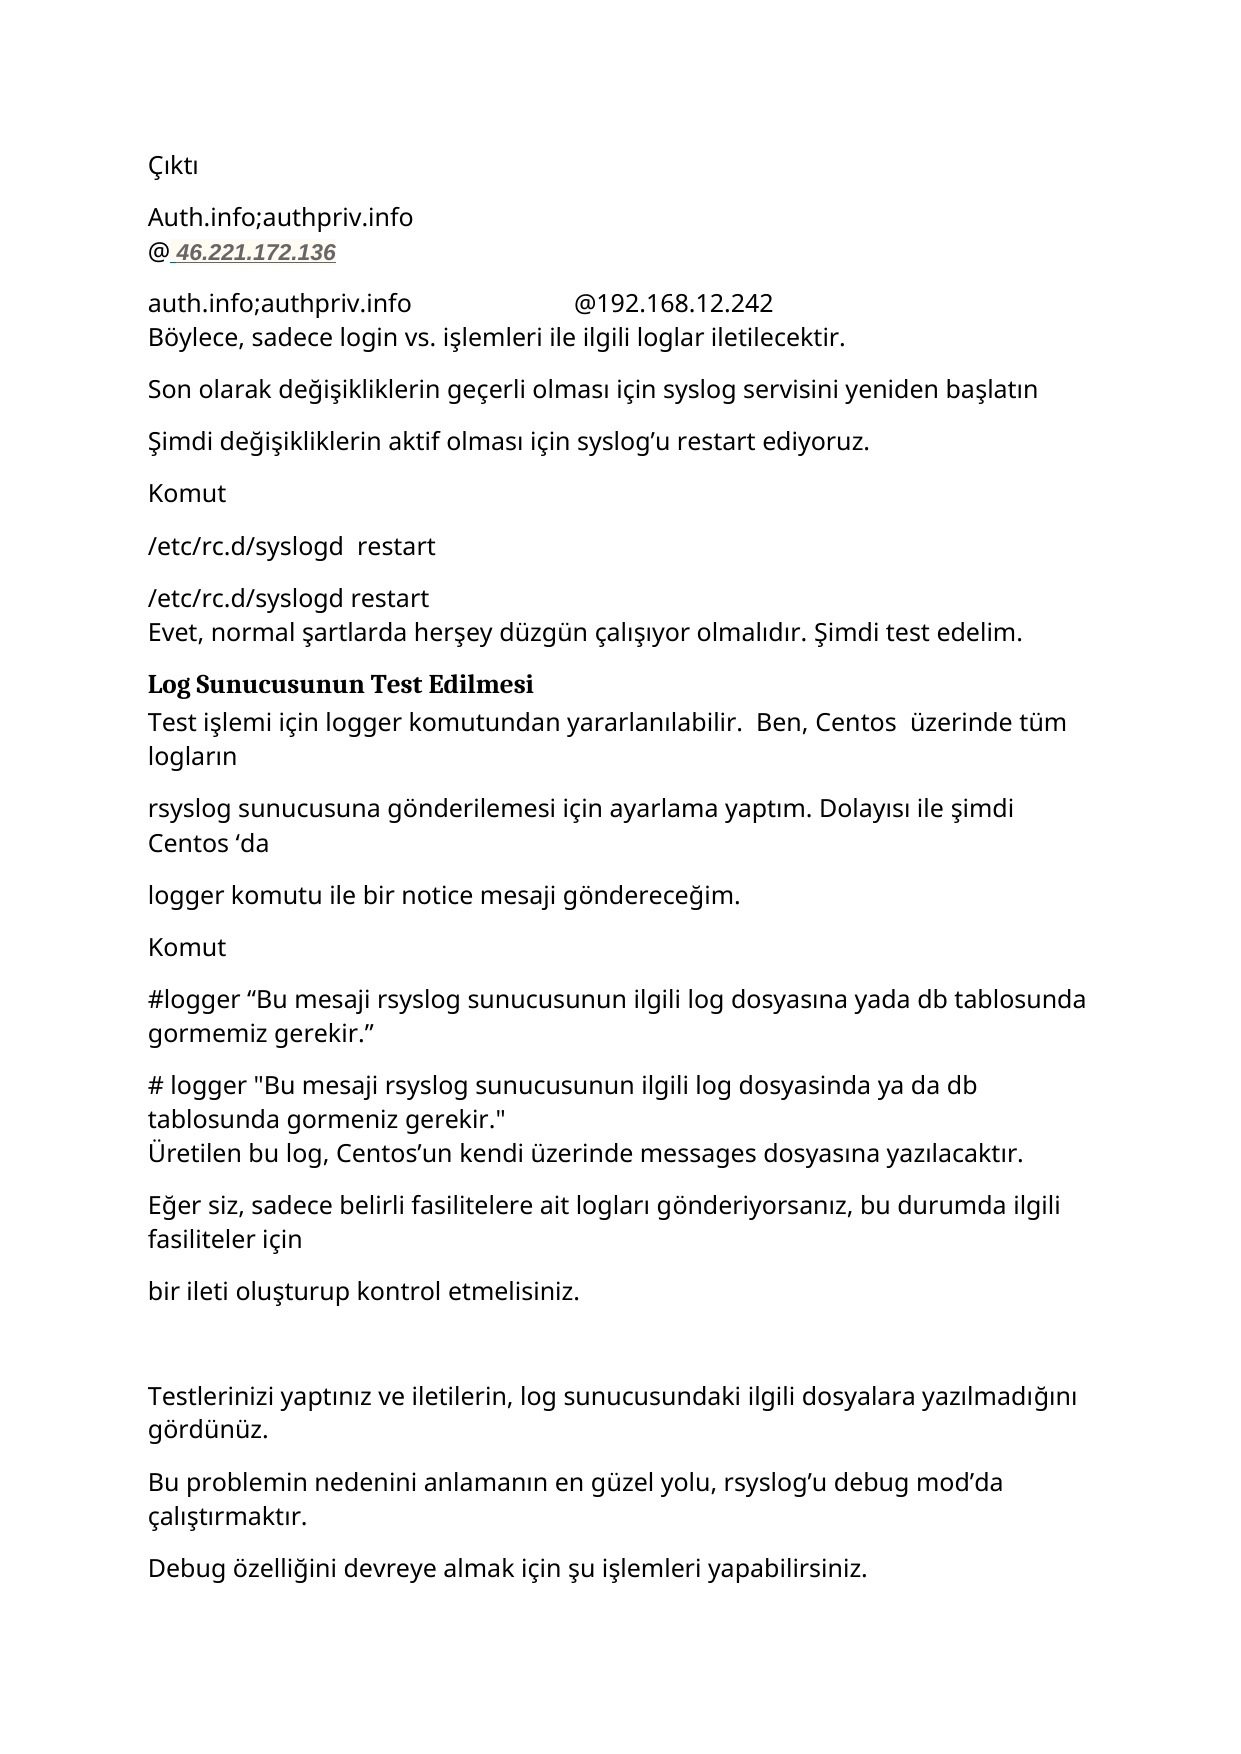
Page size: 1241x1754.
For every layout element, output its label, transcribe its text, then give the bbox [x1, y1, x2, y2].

text Eğer siz, sadece belirli fasilitelere ait logları gönderiyorsanız, bu durumda ilgili fasiliteler için [148, 1188, 1093, 1256]
text Şimdi değişikliklerin aktif olması için syslog’u restart ediyoruz. [148, 424, 1093, 458]
text Bu problemin nedenini anlamanın en güzel yolu, rsyslog’u debug mod’da çalıştırmaktır. [148, 1464, 1093, 1532]
text logger komutu ile bir notice mesaji göndereceğim. [148, 877, 1093, 911]
text Son olarak değişikliklerin geçerli olması için syslog servisini yeniden başlatın [148, 372, 1093, 406]
text /etc/rc.d/syslogd restart [148, 580, 1093, 614]
text rsyslog sunucusuna gönderilemesi için ayarlama yaptım. Dolayısı ile şimdi Centos ‘da [148, 791, 1093, 859]
text Auth.info;authpriv.info @ 46.221.172.136 [148, 200, 1093, 268]
text Komut [148, 929, 1093, 963]
text Çıktı [148, 148, 1093, 182]
text Evet, normal şartlarda herşey düzgün çalışıyor olmalıdır. Şimdi test edelim. [148, 614, 1093, 648]
text Böylece, sadece login vs. işlemleri ile ilgili loglar iletilecektir. [148, 320, 1093, 354]
text #logger “Bu mesaji rsyslog sunucusunun ilgili log dosyasına yada db tablosunda gormemiz gerekir.” [148, 981, 1093, 1049]
text bir ileti oluşturup kontrol etmelisiniz. [148, 1274, 1093, 1308]
text Komut [148, 476, 1093, 510]
text /etc/rc.d/syslogd restart [148, 528, 1093, 562]
text # logger "Bu mesaji rsyslog sunucusunun ilgili log dosyasinda ya da db [148, 1068, 1093, 1102]
subtitle Log Sunucusunun Test Edilmesi [148, 669, 1093, 700]
text auth.info;authpriv.info @192.168.12.242 [148, 286, 1093, 320]
text Testlerinizi yaptınız ve iletilerin, log sunucusundaki ilgili dosyalara yazılmadığını gördünüz. [148, 1378, 1093, 1446]
text tablosunda gormeniz gerekir." [148, 1102, 1093, 1136]
text Test işlemi için logger komutundan yararlanılabilir. Ben, Centos üzerinde tüm logların [148, 705, 1093, 773]
text Debug özelliğini devreye almak için şu işlemleri yapabilirsiniz. [148, 1550, 1093, 1584]
text Üretilen bu log, Centos’un kendi üzerinde messages dosyasına yazılacaktır. [148, 1136, 1093, 1170]
